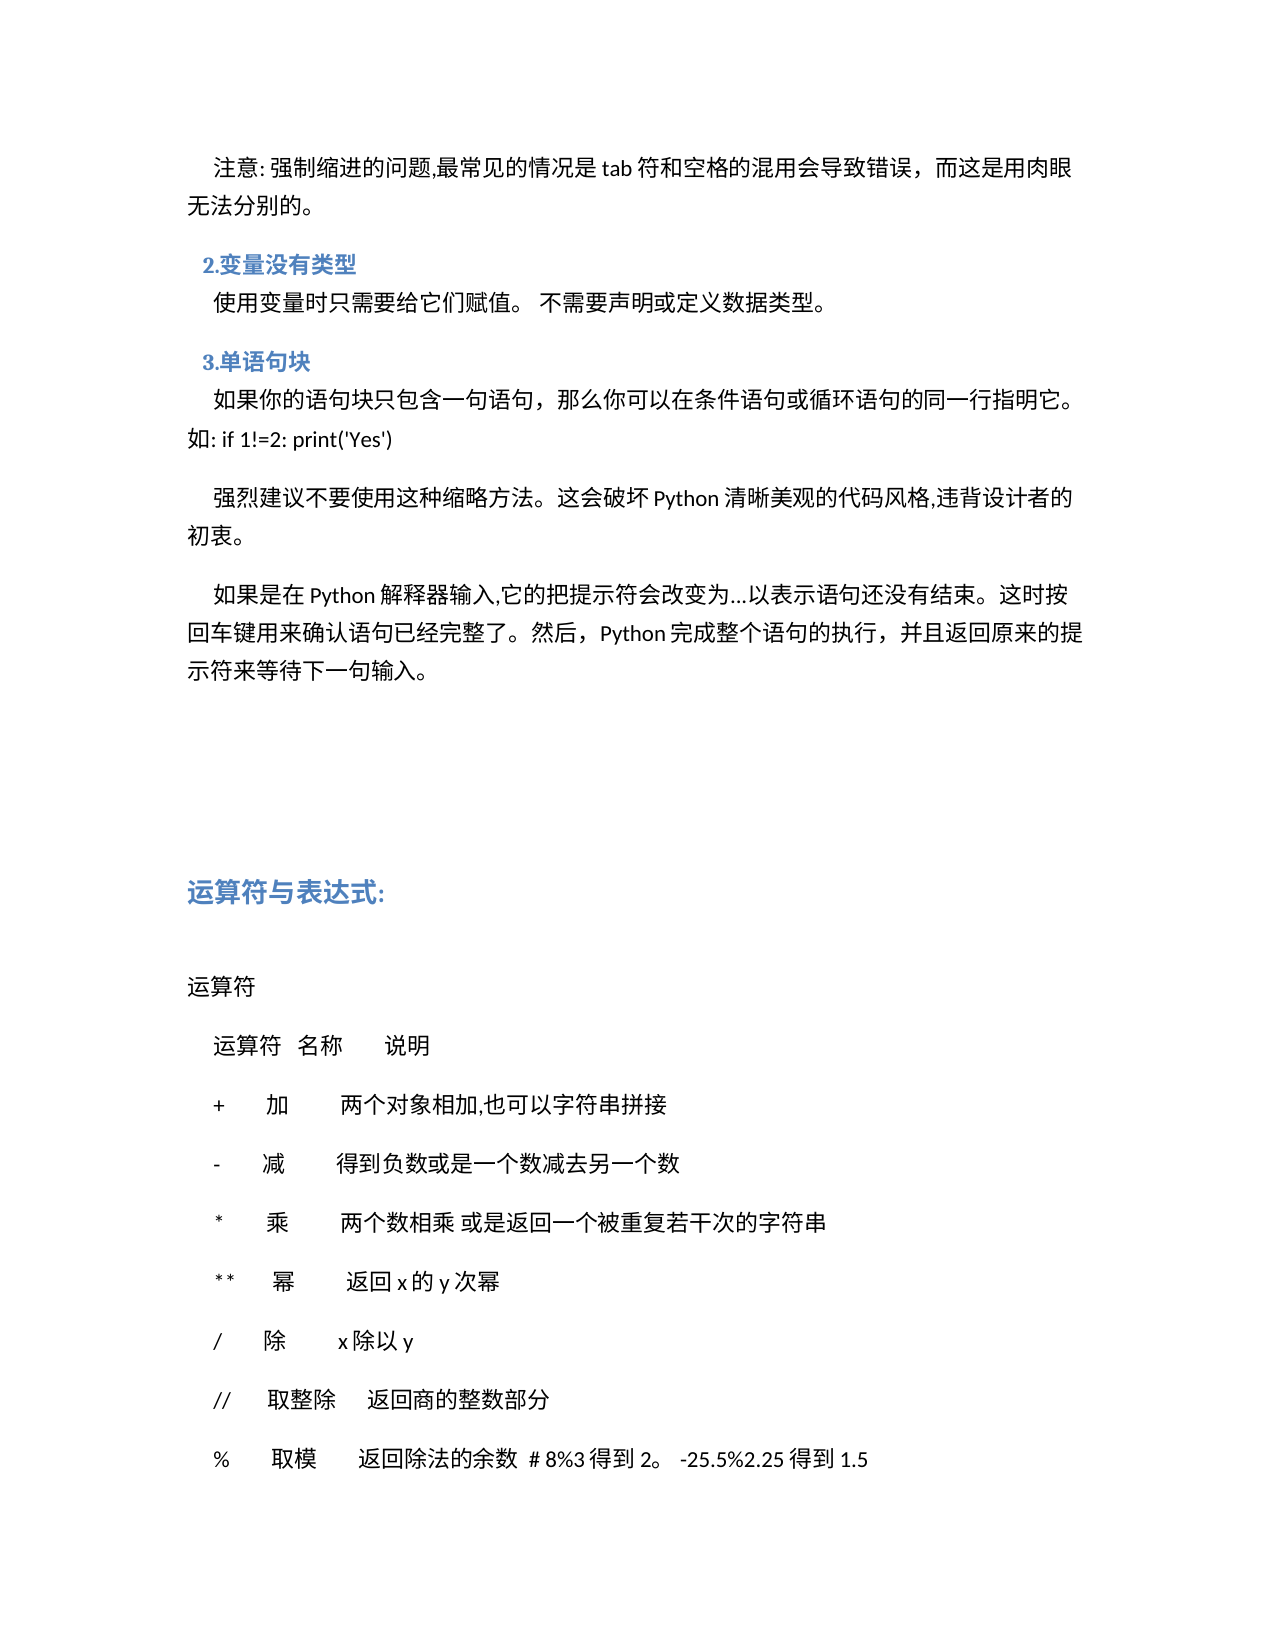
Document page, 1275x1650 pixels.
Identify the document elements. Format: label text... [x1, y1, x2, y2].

text + 加 两个对象相加,也可以字符串拼接 [187, 1087, 1087, 1120]
text - 减 得到负数或是一个数减去另一个数 [187, 1146, 1087, 1179]
text 运算符 名称 说明 [187, 1028, 1087, 1061]
text 运算符 [187, 969, 1087, 1002]
text % 取模 返回除法的余数 # 8%3得到2。 -25.5%2.25得到1.5 [187, 1441, 1087, 1474]
text ** 幂 返回x的y次幂 [187, 1264, 1087, 1297]
text 强烈建议不要使用这种缩略方法。这会破坏Python清晰美观的代码风格,违背设计者的初衷。 [187, 479, 1087, 551]
text 如果是在Python解释器输入,它的把提示符会改变为...以表示语句还没有结束。这时按回车键用来确认语句已经完整了。然后，Python完成整个语句的执行，并且返回原来的提示符来等待下一句输入。 [187, 576, 1087, 686]
subtitle 2.变量没有类型 [187, 247, 1087, 280]
text // 取整除 返回商的整数部分 [187, 1382, 1087, 1415]
text 注意: 强制缩进的问题,最常见的情况是tab符和空格的混用会导致错误，而这是用肉眼无法分别的。 [187, 150, 1087, 221]
subtitle 3.单语句块 [187, 344, 1087, 377]
text 如果你的语句块只包含一句语句，那么你可以在条件语句或循环语句的同一行指明它。如: if 1!=2: print('Yes') [187, 382, 1087, 454]
text 使用变量时只需要给它们赋值。 不需要声明或定义数据类型。 [187, 285, 1087, 318]
text / 除 x除以y [187, 1323, 1087, 1356]
text * 乘 两个数相乘 或是返回一个被重复若干次的字符串 [187, 1205, 1087, 1238]
subtitle 运算符与表达式: [187, 871, 1087, 910]
